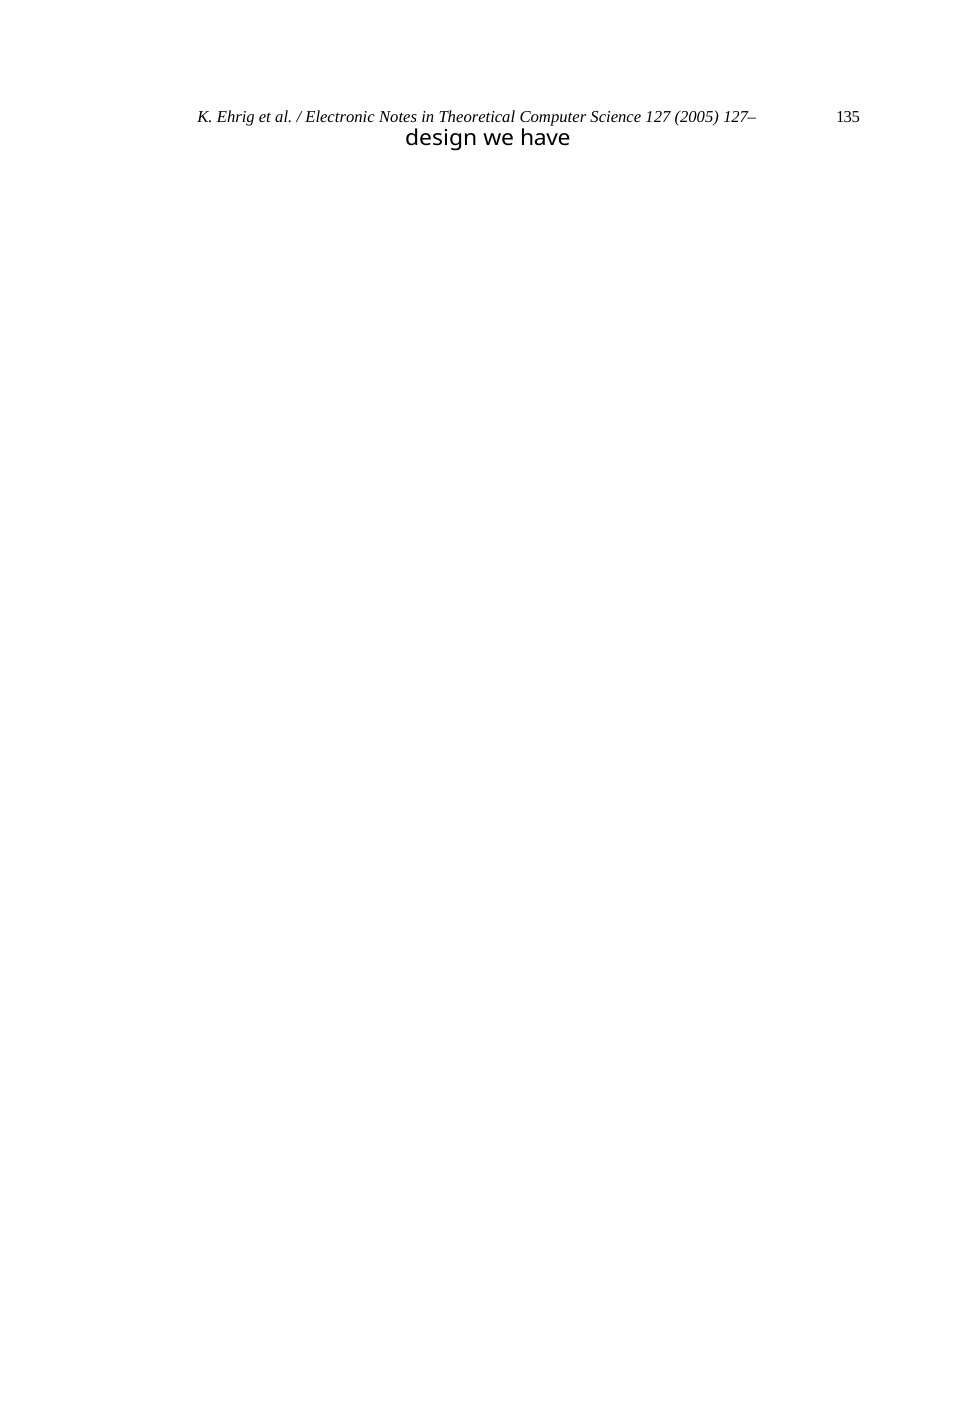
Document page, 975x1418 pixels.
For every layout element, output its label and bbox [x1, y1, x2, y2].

text [106, 125, 869, 151]
